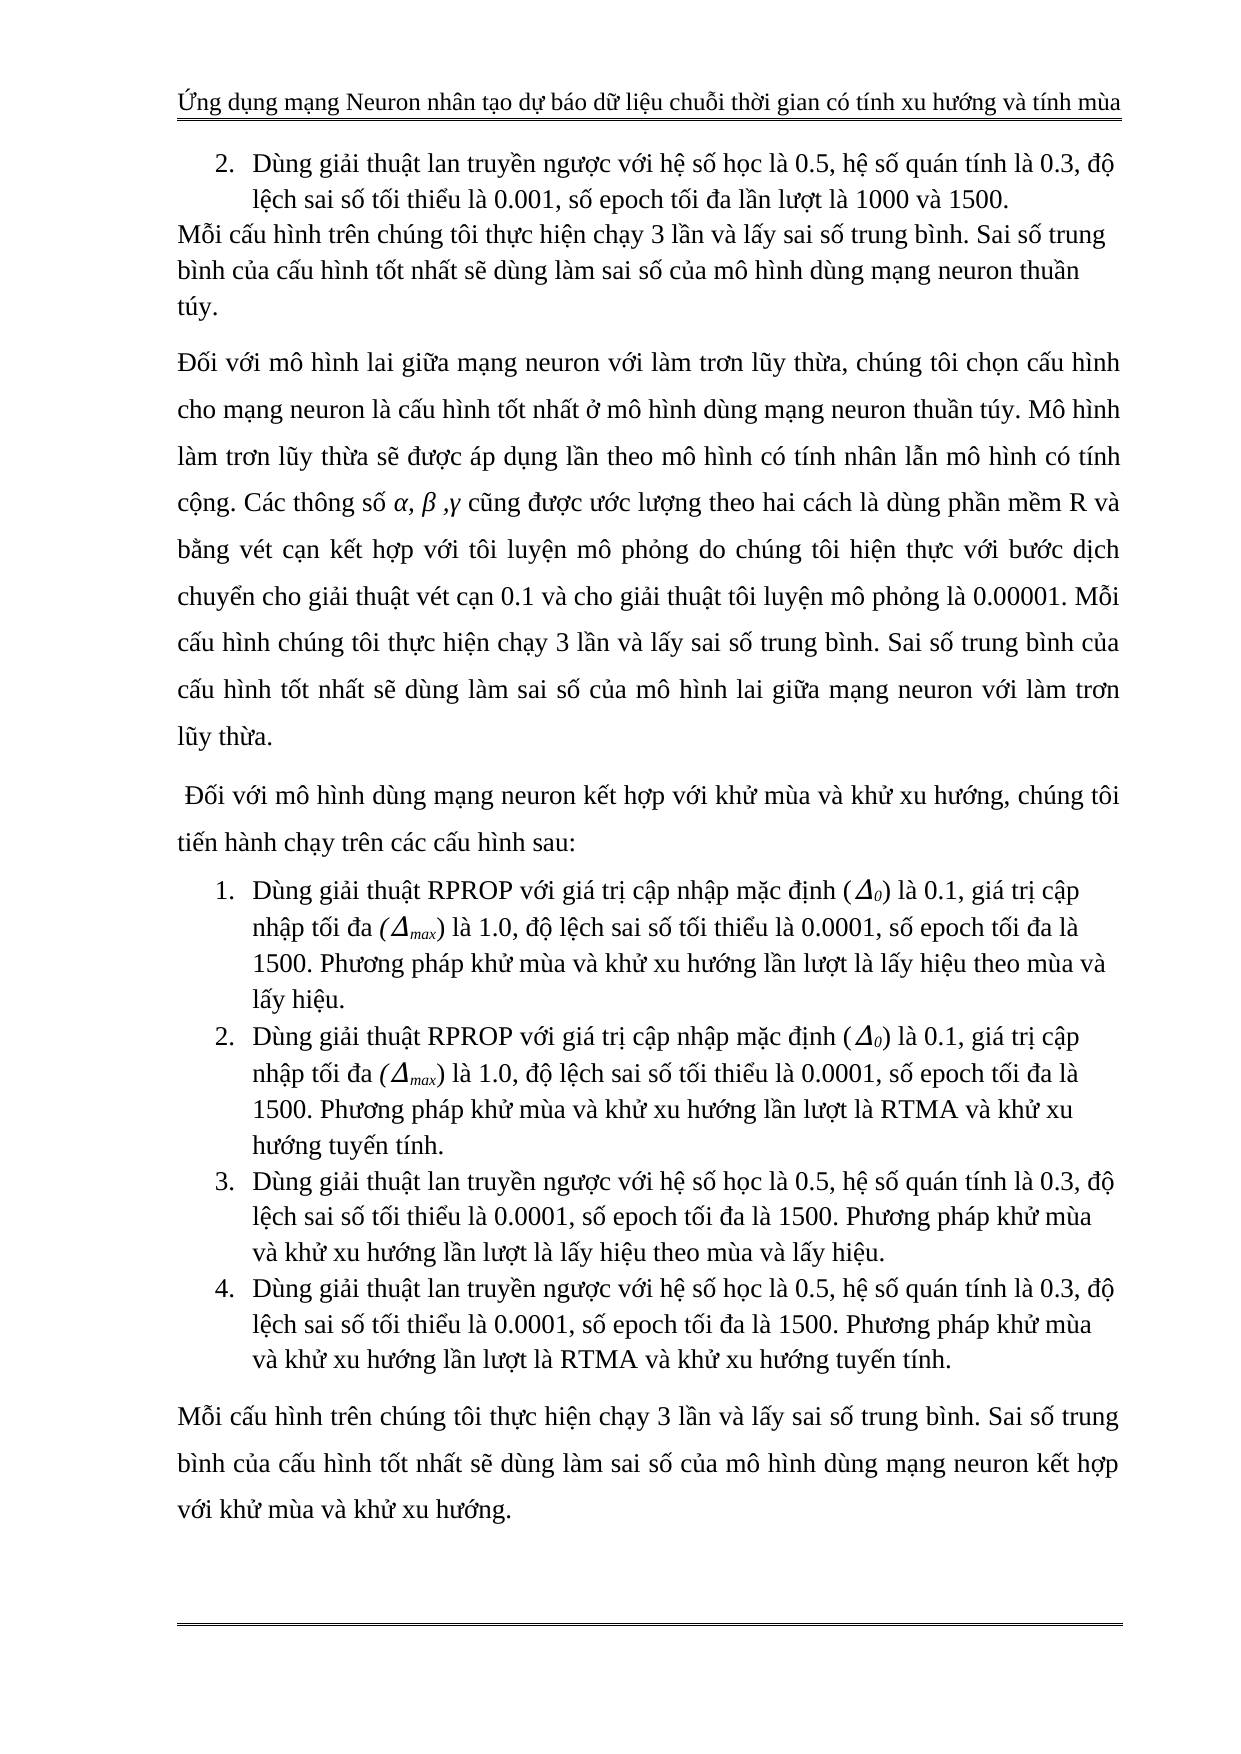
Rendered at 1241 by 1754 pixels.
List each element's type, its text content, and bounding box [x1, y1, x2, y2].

text Đối với mô hình lai giữa mạng neuron với làm trơn lũy thừa, chúng tôi chọn cấu hình cho mạng neuron là cấu hình tốt nhất ở mô hình dùng mạng neuron thuần túy. Mô hình làm trơn lũy thừa sẽ được áp dụng lần theo mô hình có tính nhân lẫn mô hình có tính cộng. Các thông số α, β ,γ cũng được ước lượng theo hai cách là dùng phần mềm R và bằng vét cạn kết hợp với tôi luyện mô phỏng do chúng tôi hiện thực với bước dịch chuyển cho giải thuật vét cạn 0.1 và cho giải thuật tôi luyện mô phỏng là 0.00001. Mỗi cấu hình chúng tôi thực hiện chạy 3 lần và lấy sai số trung bình. Sai số trung bình của cấu hình tốt nhất sẽ dùng làm sai số của mô hình lai giữa mạng neuron với làm trơn lũy thừa. [177, 346, 1122, 751]
list Dùng giải thuật RPROP với giá trị cập nhập mặc định (∆0) là 0.1, giá trị cập nhập tối đa (∆max) là 1.0, độ lệch sai số tối thiểu là 0.0001, số epoch tối đa là 1500. Phương pháp khử mùa và khử xu hướng lần lượt là RTMA và khử xu hướng tuyến tính. [214, 1018, 1122, 1160]
list Dùng giải thuật lan truyền ngược với hệ số học là 0.5, hệ số quán tính là 0.3, độ lệch sai số tối thiểu là 0.001, số epoch tối đa lần lượt là 1000 và 1500. [214, 147, 1122, 214]
list Dùng giải thuật RPROP với giá trị cập nhập mặc định (∆0) là 0.1, giá trị cập nhập tối đa (∆max) là 1.0, độ lệch sai số tối thiểu là 0.0001, số epoch tối đa là 1500. Phương pháp khử mùa và khử xu hướng lần lượt là lấy hiệu theo mùa và lấy hiệu. [214, 872, 1122, 1014]
text Đối với mô hình dùng mạng neuron kết hợp với khử mùa và khử xu hướng, chúng tôi tiến hành chạy trên các cấu hình sau: [177, 779, 1122, 857]
list Dùng giải thuật lan truyền ngược với hệ số học là 0.5, hệ số quán tính là 0.3, độ lệch sai số tối thiểu là 0.0001, số epoch tối đa là 1500. Phương pháp khử mùa và khử xu hướng lần lượt là RTMA và khử xu hướng tuyến tính. [214, 1272, 1122, 1374]
text Mỗi cấu hình trên chúng tôi thực hiện chạy 3 lần và lấy sai số trung bình. Sai số trung bình của cấu hình tốt nhất sẽ dùng làm sai số của mô hình dùng mạng neuron kết hợp với khử mùa và khử xu hướng. [177, 1400, 1122, 1524]
list Mỗi cấu hình trên chúng tôi thực hiện chạy 3 lần và lấy sai số trung bình. Sai số trung bình của cấu hình tốt nhất sẽ dùng làm sai số của mô hình dùng mạng neuron thuần túy. [177, 218, 1122, 321]
list Dùng giải thuật lan truyền ngược với hệ số học là 0.5, hệ số quán tính là 0.3, độ lệch sai số tối thiểu là 0.0001, số epoch tối đa là 1500. Phương pháp khử mùa và khử xu hướng lần lượt là lấy hiệu theo mùa và lấy hiệu. [214, 1165, 1122, 1267]
